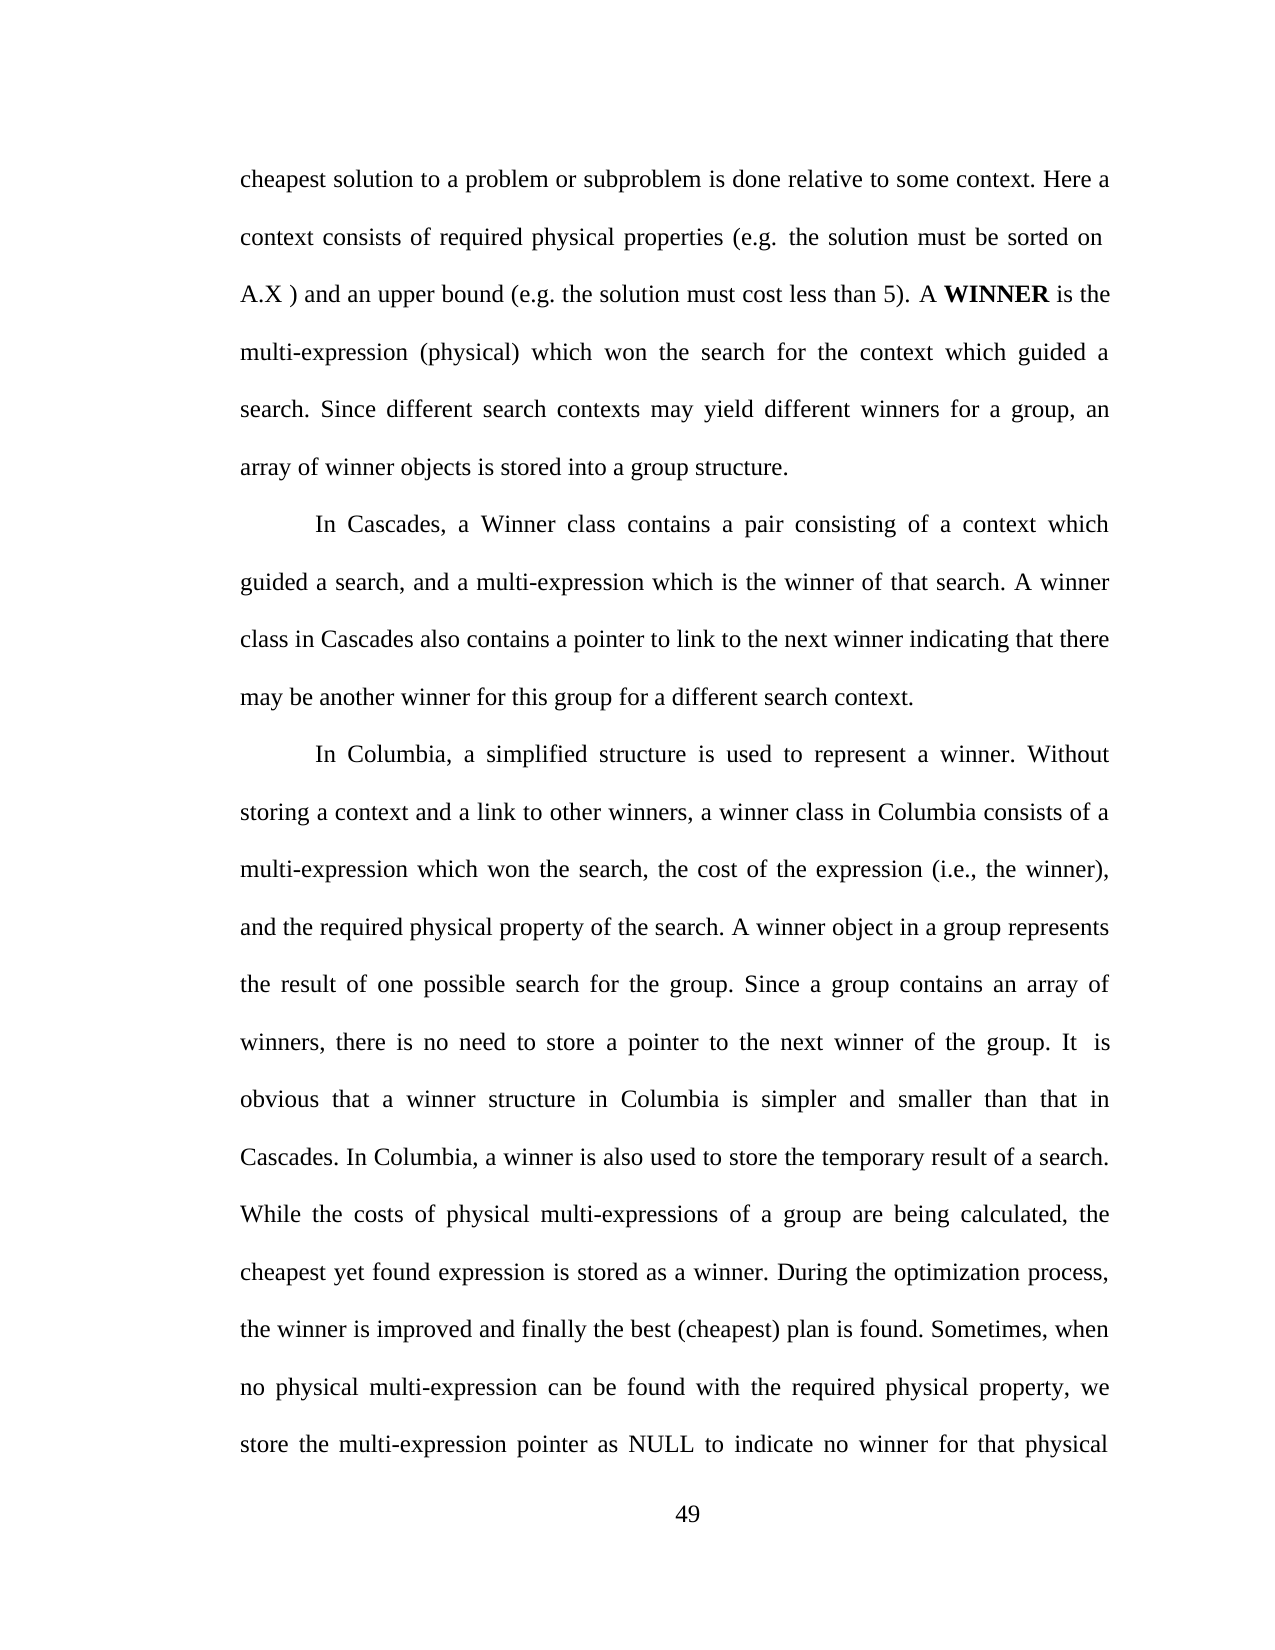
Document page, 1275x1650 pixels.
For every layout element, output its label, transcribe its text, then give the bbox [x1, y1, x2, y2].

text In Columbia, a simplified structure is used to represent a winner. Without storing a context and a link to other winners, a winner class in Columbia consists of a multi-expression which won the search, the cost of the expression (i.e., the winner), and the required physical property of the search. A winner object in a group represents the result of one possible search for the group. Since a group contains an array of winners, there is no need to store a pointer to the next winner of the group. It is obvious that a winner structure in Columbia is simpler and smaller than that in Cascades. In Columbia, a winner is also used to store the temporary result of a search. While the costs of physical multi-expressions of a group are being calculated, the cheapest yet found expression is stored as a winner. During the optimization process, the winner is improved and finally the best (cheapest) plan is found. Sometimes, when no physical multi-expression can be found with the required physical property, we store the multi-expression pointer as NULL to indicate no winner for that physical [240, 739, 1110, 1458]
text cheapest solution to a problem or subproblem is done relative to some context. Here a context consists of required physical properties (e.g. the solution must be sorted on [240, 164, 1110, 250]
text In Cascades, a Winner class contains a pair consisting of a context which guided a search, and a multi-expression which is the winner of that search. A winner class in Cascades also contains a pointer to link to the next winner indicating that there may be another winner for this group for a different search context. [240, 509, 1110, 710]
text A.X ) and an upper bound (e.g. the solution must cost less than 5). A WINNER is the multi-expression (physical) which won the search for the context which guided a search. Since different search contexts may yield different winners for a group, an array of winner objects is stored into a group structure. [240, 279, 1110, 480]
